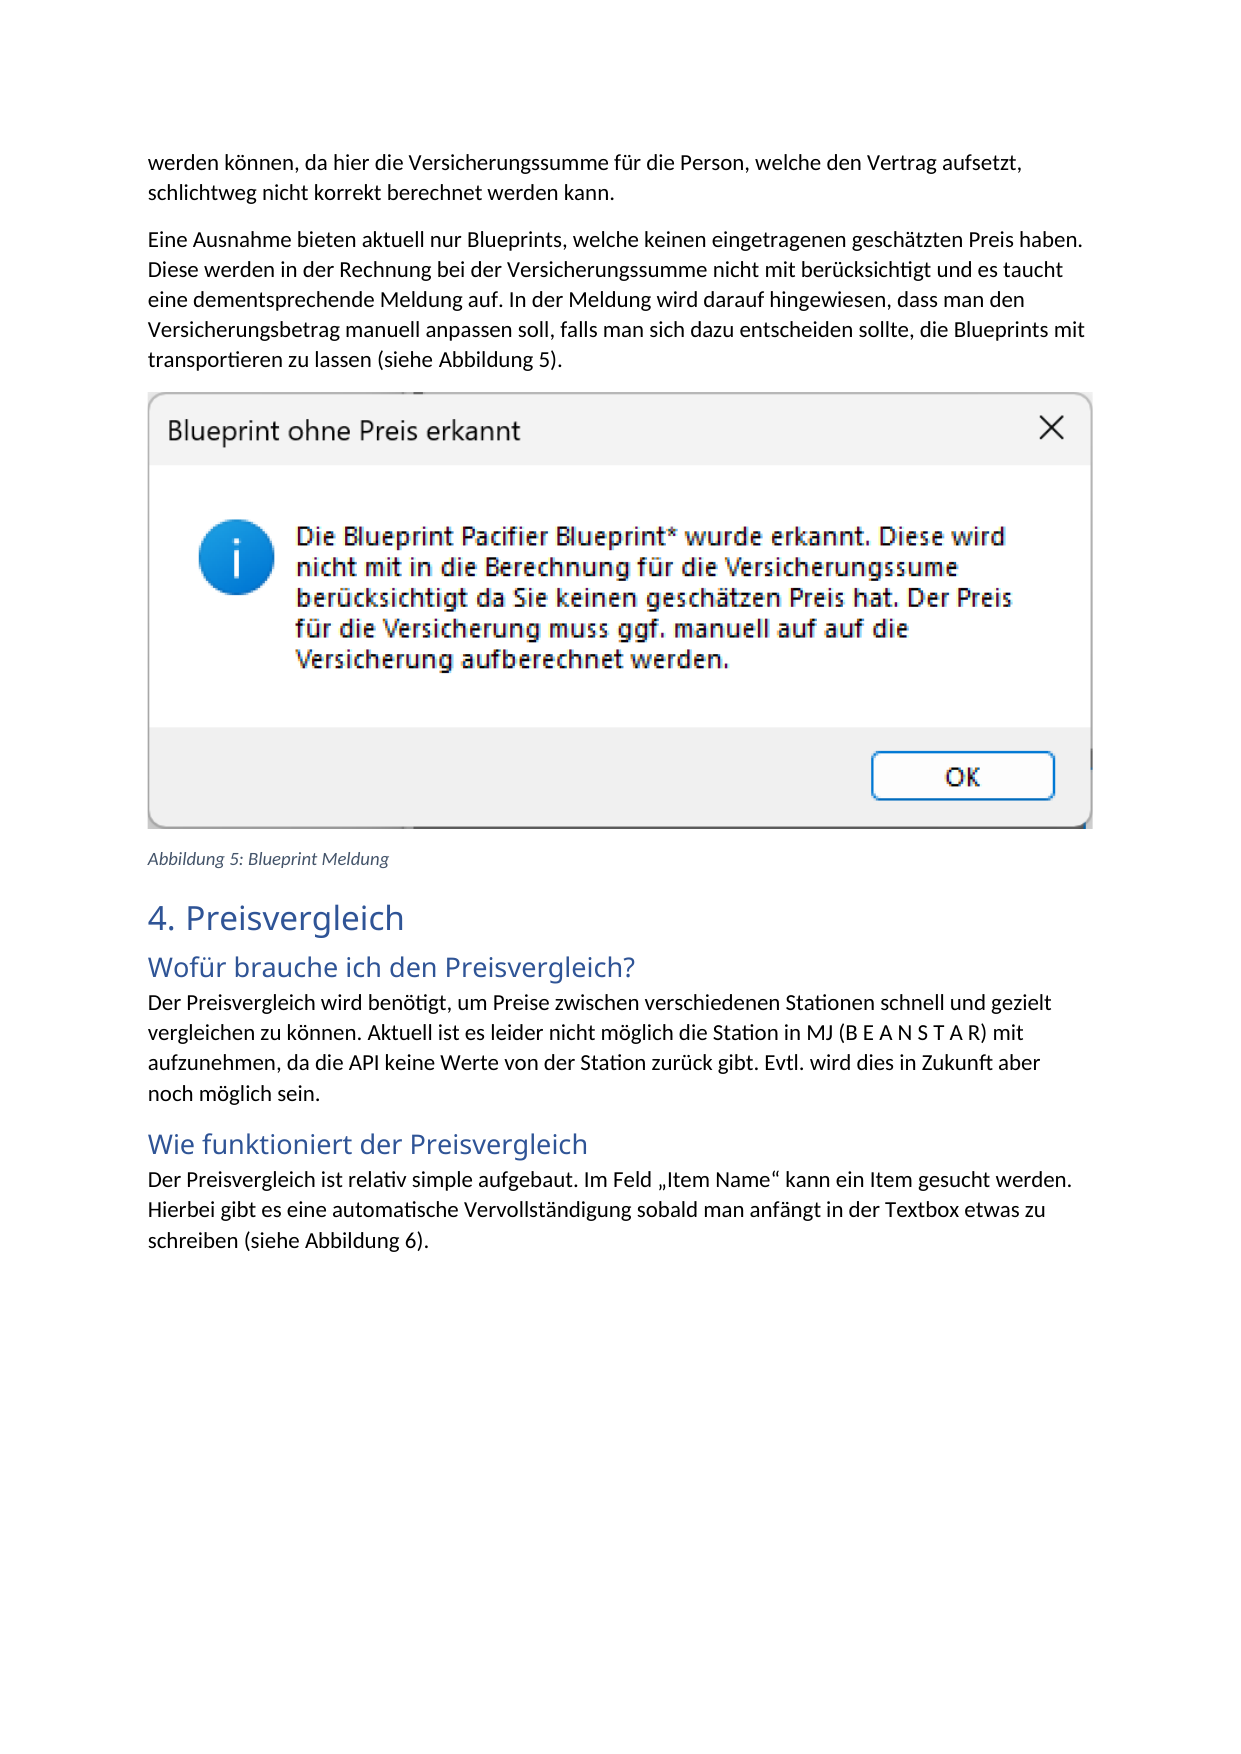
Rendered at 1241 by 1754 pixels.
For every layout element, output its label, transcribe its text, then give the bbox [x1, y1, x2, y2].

subtitle Wofür brauche ich den Preisvergleich? [148, 948, 1093, 985]
text Der Preisvergleich ist relativ simple aufgebaut. Im Feld „Item Name“ kann ein Item gesucht werden. Hierbei gibt es eine automatische Vervollständigung sobald man anfängt in der Textbox etwas zu schreiben (siehe Abbildung 6). [148, 1165, 1093, 1254]
subtitle Preisvergleich [148, 895, 1093, 941]
text Der Preisvergleich wird benötigt, um Preise zwischen verschiedenen Stationen schnell und gezielt vergleichen zu können. Aktuell ist es leider nicht möglich die Station in MJ (B E A N S T A R) mit aufzunehmen, da die API keine Werte von der Station zurück gibt. Evtl. wird dies in Zukunft aber noch möglich sein. [148, 988, 1093, 1107]
text Eine Ausnahme bieten aktuell nur Blueprints, welche keinen eingetragenen geschätzten Preis haben. Diese werden in der Rechnung bei der Versicherungssumme nicht mit berücksichtigt und es taucht eine dementsprechende Meldung auf. In der Meldung wird darauf hingewiesen, dass man den Versicherungsbetrag manuell anpassen soll, falls man sich dazu entscheiden sollte, die Blueprints mit transportieren zu lassen (siehe Abbildung 5). [148, 225, 1093, 373]
subtitle Wie funktioniert der Preisvergleich [148, 1126, 1093, 1162]
picture [147, 392, 1093, 829]
